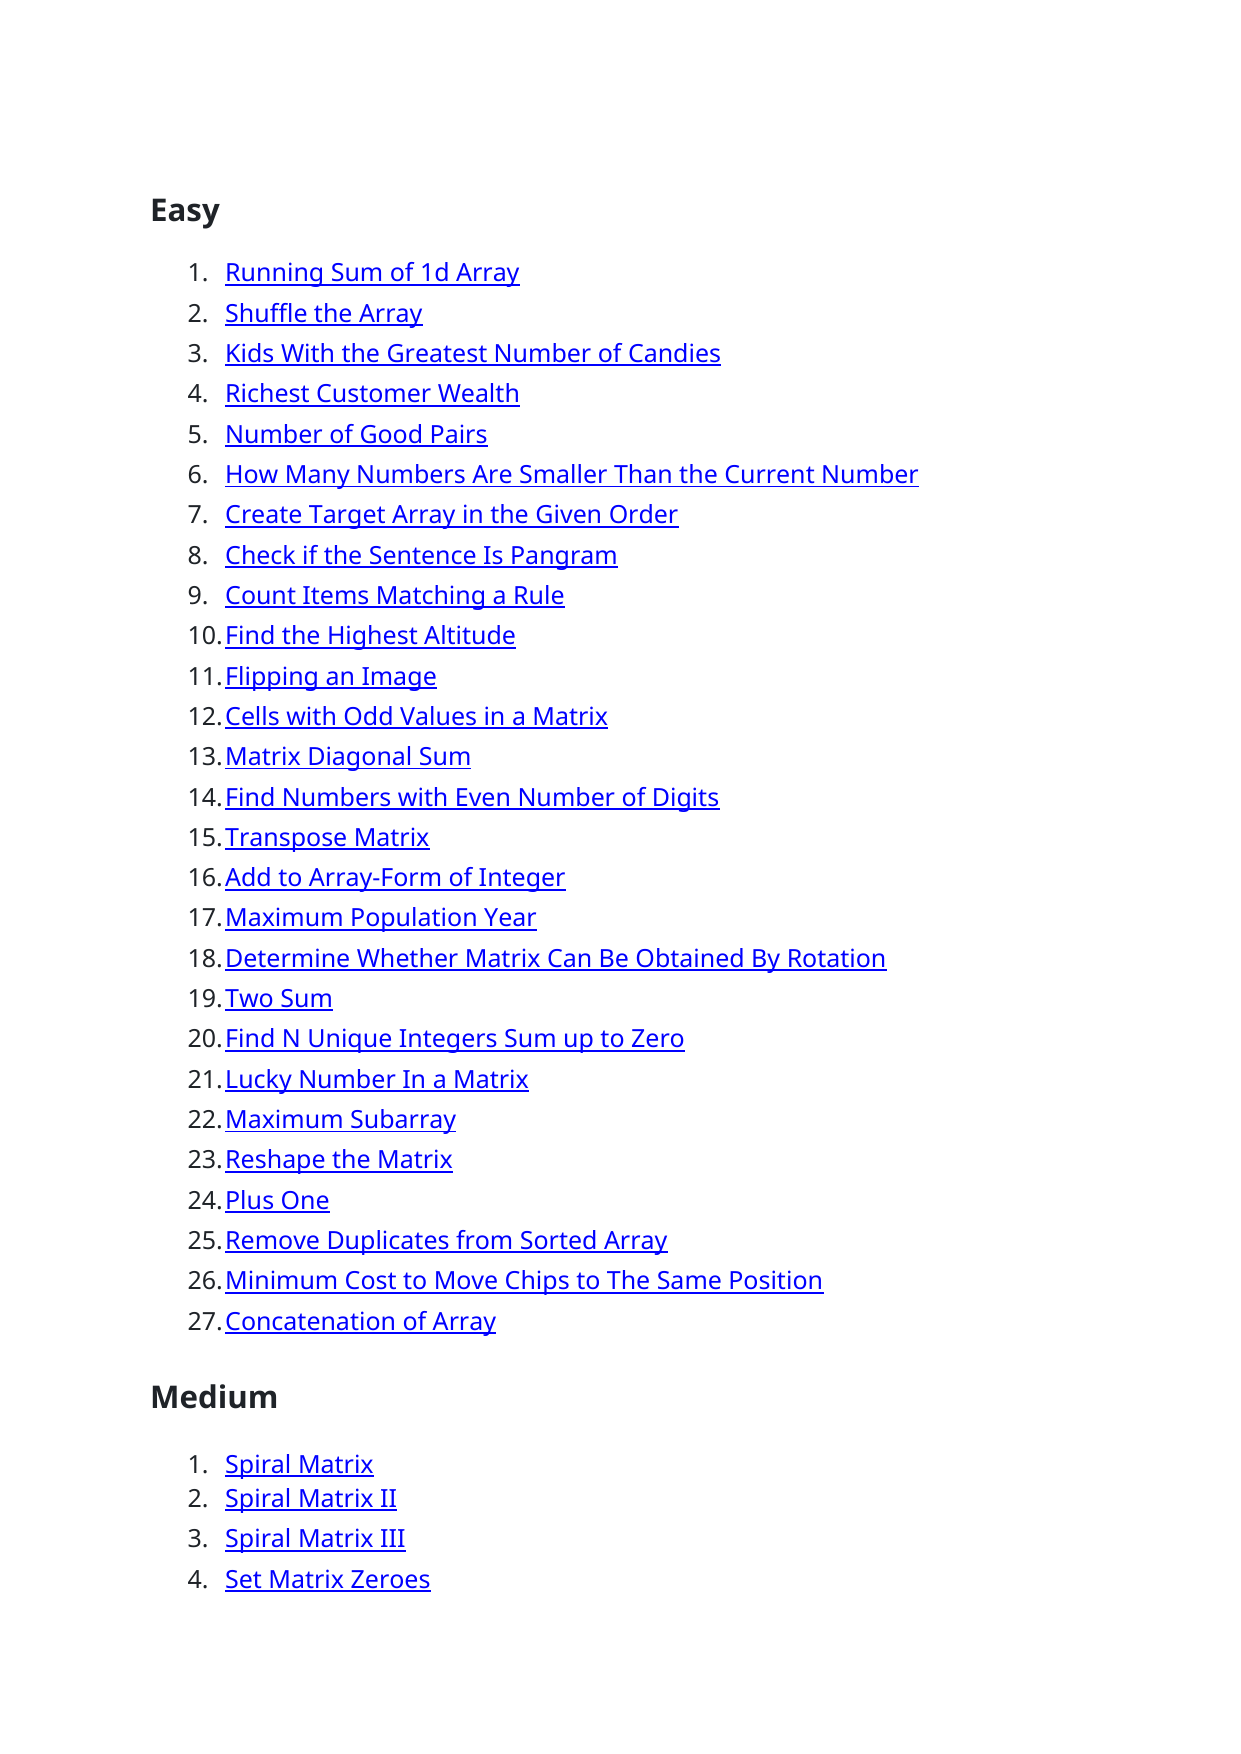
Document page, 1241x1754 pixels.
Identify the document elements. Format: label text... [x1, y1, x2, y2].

list Count Items Matching a Rule [187, 578, 1090, 612]
list Spiral Matrix III [187, 1521, 1090, 1555]
list Find Numbers with Even Number of Digits [187, 779, 1090, 813]
list Minimum Cost to Move Chips to The Same Position [187, 1263, 1090, 1297]
list Check if the Sentence Is Pangram [187, 537, 1090, 571]
list Shuffle the Array [187, 295, 1090, 329]
list Concatenation of Array [187, 1303, 1090, 1337]
text Easy [150, 187, 1090, 230]
list Richest Customer Wealth [187, 376, 1090, 410]
list How Many Numbers Are Smaller Than the Current Number [187, 457, 1090, 491]
list Maximum Subarray [187, 1102, 1090, 1136]
list Find the Highest Altitude [187, 618, 1090, 652]
list Maximum Population Year [187, 900, 1090, 934]
list Plus One [187, 1182, 1090, 1216]
list Remove Duplicates from Sorted Array [187, 1223, 1090, 1257]
list Spiral Matrix II [187, 1481, 1090, 1515]
list Number of Good Pairs [187, 416, 1090, 450]
list Lucky Number In a Matrix [187, 1061, 1090, 1095]
list Set Matrix Zeroes [187, 1561, 1090, 1595]
list Kids With the Greatest Number of Candies [187, 336, 1090, 370]
list Running Sum of 1d Array [187, 255, 1090, 289]
list Reshape the Matrix [187, 1142, 1090, 1176]
list Two Sum [187, 981, 1090, 1015]
list Transpose Matrix [187, 819, 1090, 853]
list Spiral Matrix [187, 1447, 1090, 1481]
list Create Target Array in the Given Order [187, 497, 1090, 531]
list Cells with Odd Values in a Matrix [187, 698, 1090, 733]
list Matrix Diagonal Sum [187, 739, 1090, 773]
list Find N Unique Integers Sum up to Zero [187, 1021, 1090, 1055]
text Medium [150, 1375, 1090, 1417]
list Add to Array-Form of Integer [187, 860, 1090, 894]
list Flipping an Image [187, 658, 1090, 692]
list Determine Whether Matrix Can Be Obtained By Rotation [187, 940, 1090, 974]
